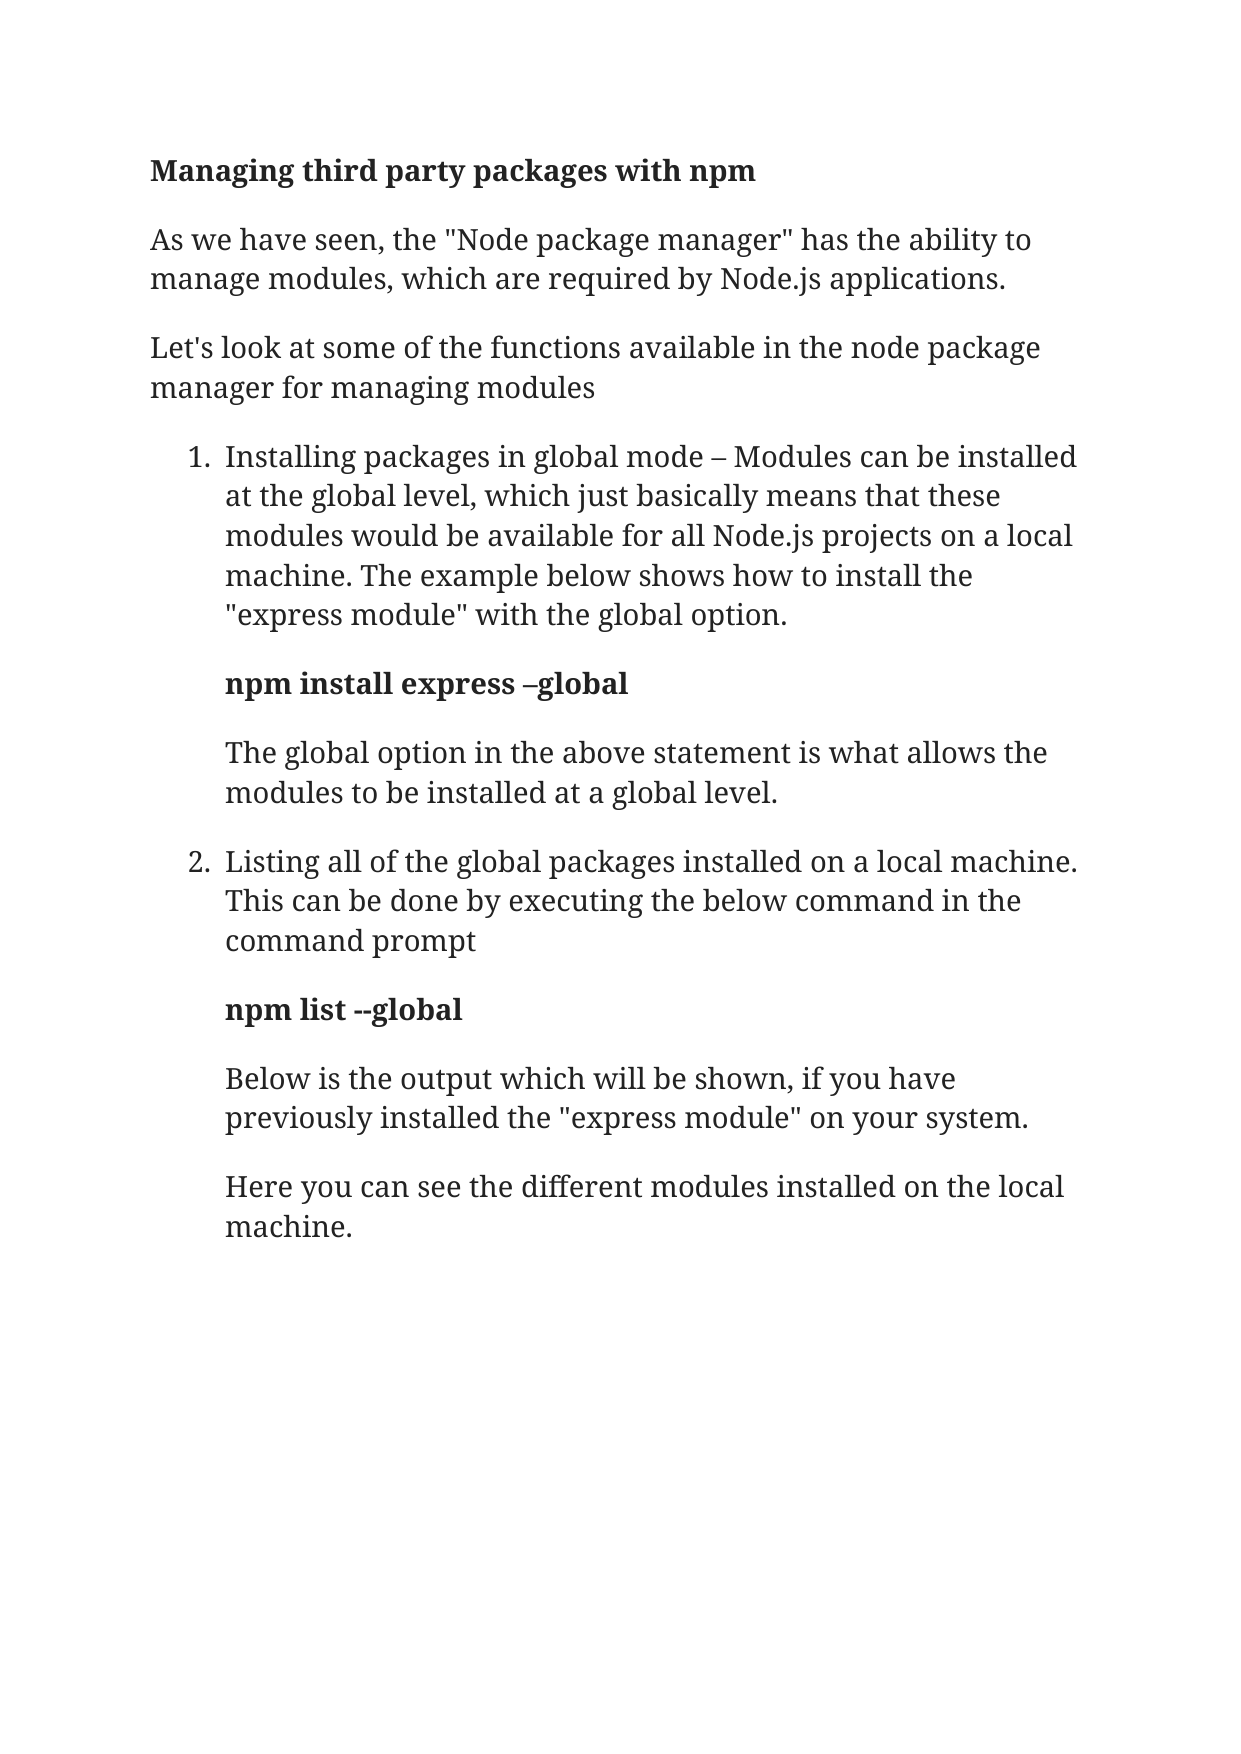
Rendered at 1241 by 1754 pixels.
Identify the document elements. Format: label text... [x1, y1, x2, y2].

text The global option in the above statement is what allows the modules to be installed at a global level. [225, 732, 1090, 812]
text As we have seen, the "Node package manager" has the ability to manage modules, which are required by Node.js applications. [150, 219, 1090, 298]
text Let's look at some of the functions available in the node package manager for managing modules [150, 327, 1090, 407]
text npm list --global [225, 989, 1090, 1029]
list Listing all of the global packages installed on a local machine. This can be done by executing the below command in the command prompt [187, 841, 1090, 960]
text Managing third party packages with npm [150, 150, 1090, 190]
text Here you can see the different modules installed on the local machine. [225, 1167, 1090, 1246]
list Installing packages in global mode – Modules can be installed at the global level, which just basically means that these modules would be available for all Node.js projects on a local machine. The example below shows how to install the "express module" with the global option. [187, 436, 1090, 634]
text Below is the output which will be shown, if you have previously installed the "express module" on your system. [225, 1058, 1090, 1137]
text npm install express –global [225, 663, 1090, 703]
